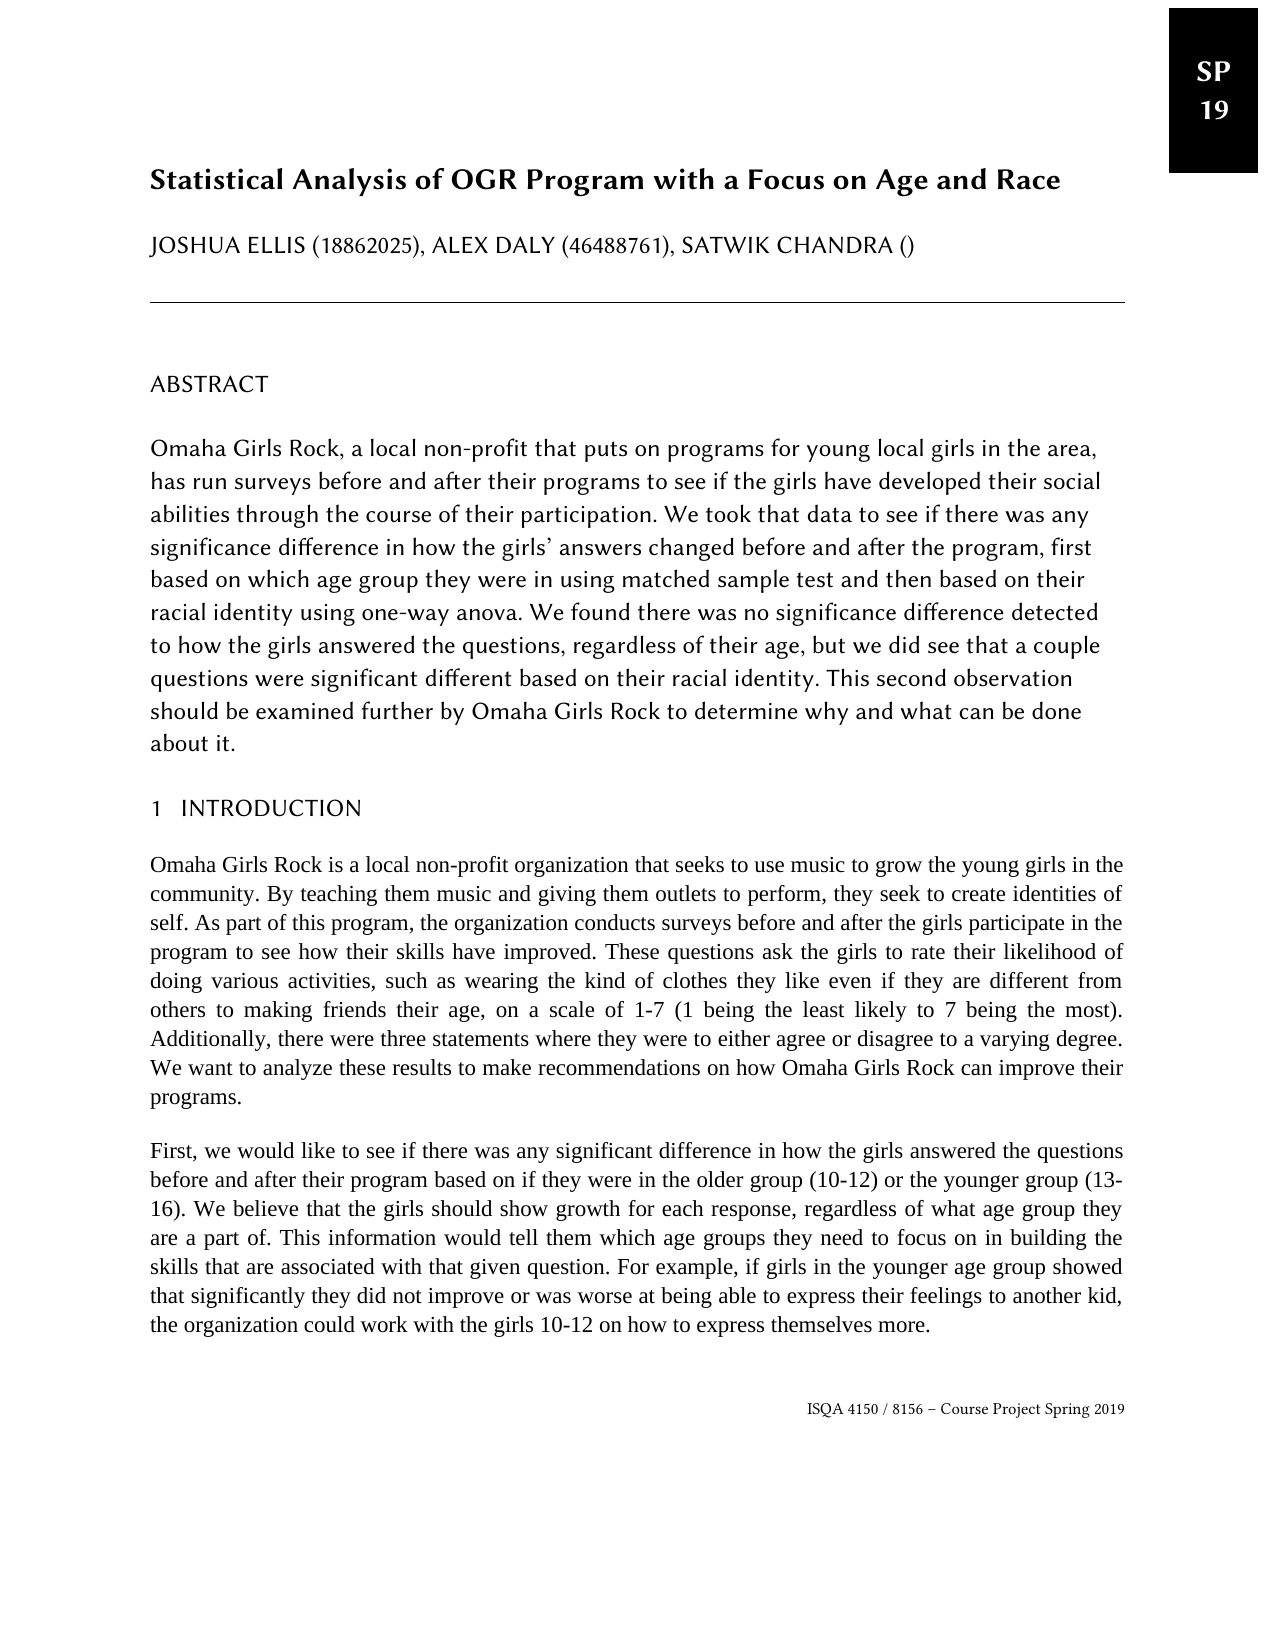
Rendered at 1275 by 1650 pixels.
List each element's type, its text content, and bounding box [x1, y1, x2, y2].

text Omaha Girls Rock is a local non-profit organization that seeks to use music to grow the young girls in the community. By teaching them music and giving them outlets to perform, they seek to create identities of self. As part of this program, the organization conducts surveys before and after the girls participate in the program to see how their skills have improved. These questions ask the girls to rate their likelihood of doing various activities, such as wearing the kind of clothes they like even if they are different from others to making friends their age, on a scale of 1-7 (1 being the least likely to 7 being the most). Additionally, there were three statements where they were to either agree or disagree to a varying degree. We want to analyze these results to make recommendations on how Omaha Girls Rock can improve their programs. [150, 851, 1125, 1109]
text ABSTRACT [150, 370, 1125, 399]
text 1 INTRODUCTION [150, 793, 1125, 822]
text Omaha Girls Rock, a local non-profit that puts on programs for young local girls in the area, has run surveys before and after their programs to see if the girls have developed their social abilities through the course of their participation. We took that data to see if there was any significance difference in how the girls’ answers changed before and after the program, first based on which age group they were in using matched sample test and then based on their racial identity using one-way anova. We found there was no significance difference detected to how the girls answered the questions, regardless of their age, but we did see that a couple questions were significant different based on their racial identity. This second observation should be examined further by Omaha Girls Rock to determine why and what can be done about it. [150, 434, 1125, 758]
title Statistical Analysis of OGR Program with a Focus on Age and Race [150, 162, 1125, 197]
text Joshua Ellis (18862025), Alex daly (46488761), satwik chandra () [150, 231, 1125, 260]
